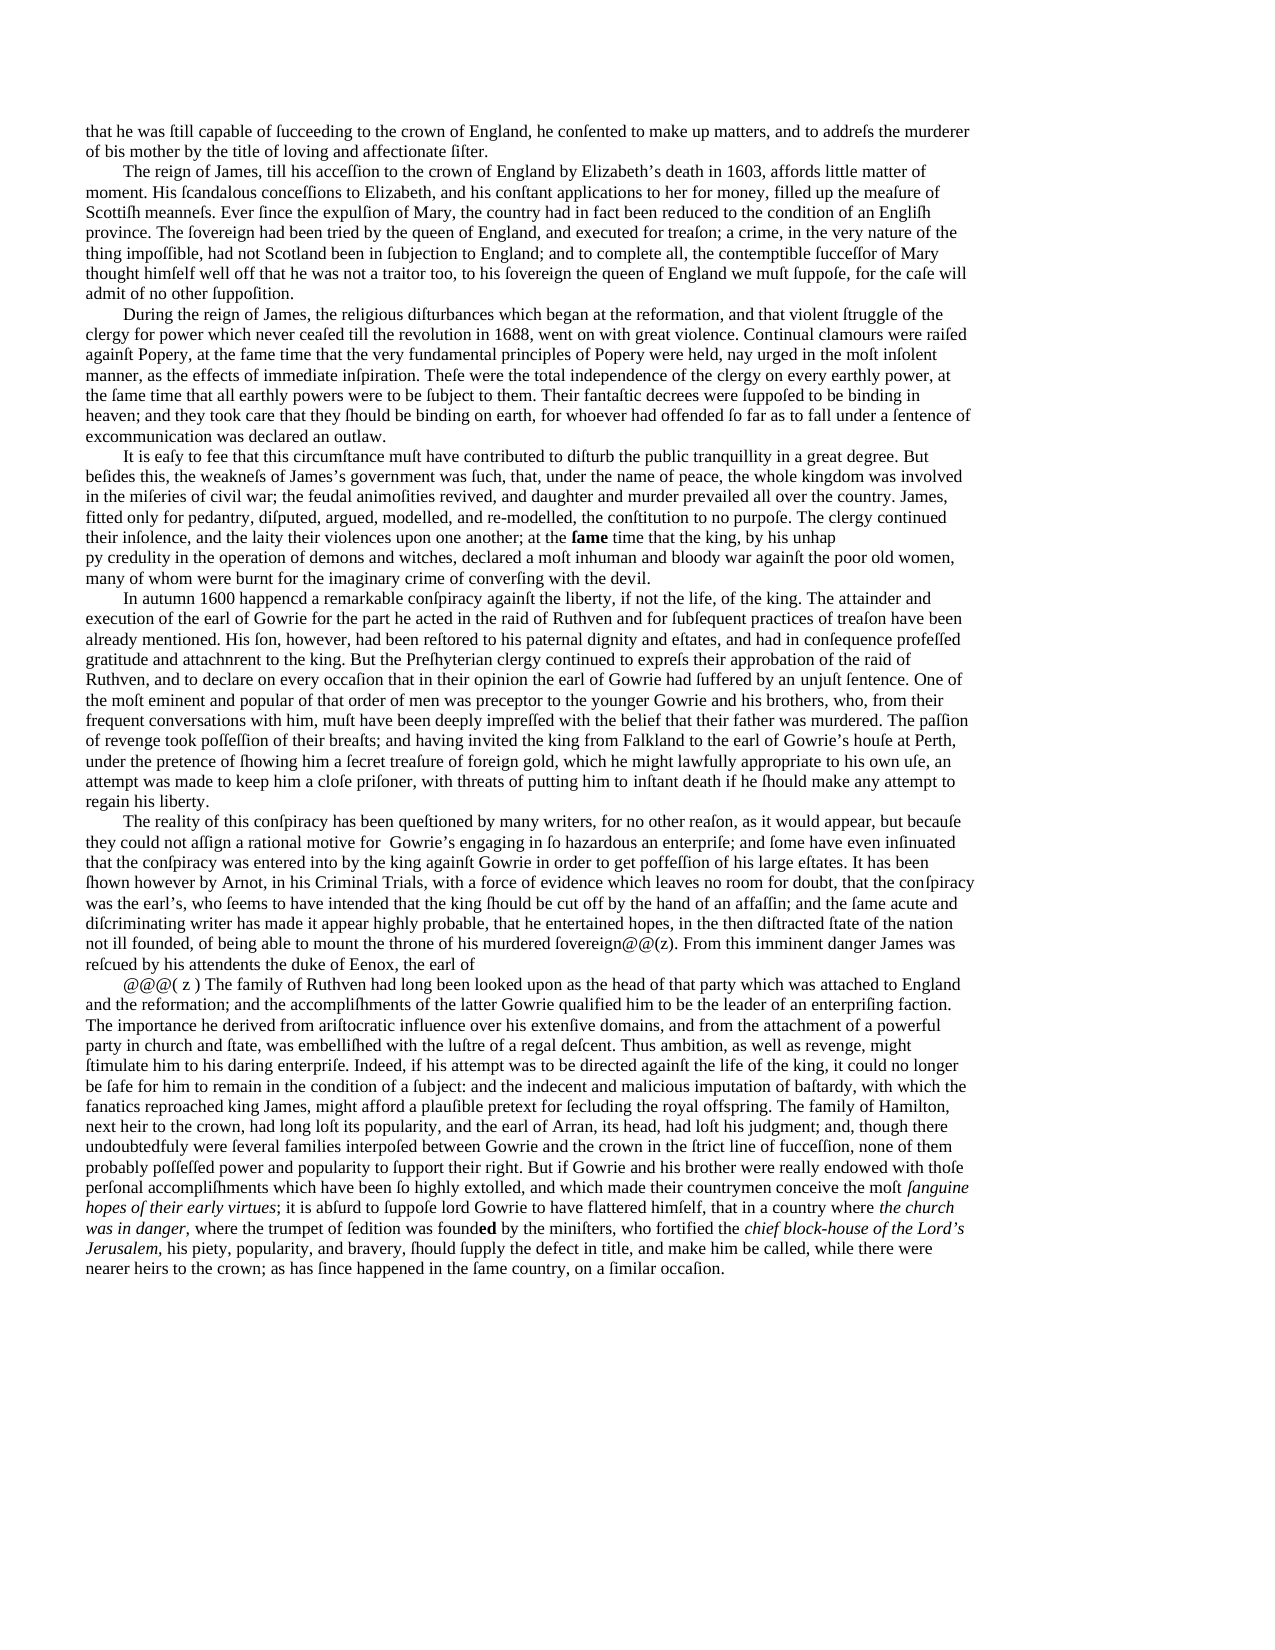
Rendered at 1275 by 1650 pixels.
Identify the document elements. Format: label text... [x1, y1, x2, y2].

text that he was ſtill capable of ſucceeding to the crown of England, he conſented to make up matters, and to addreſs the murderer of bis mother by the title of loving and affectionate ſiſter. [85, 121, 976, 161]
text During the reign of James, the religious diſturbances which began at the reformation, and that violent ſtruggle of the clergy for power which never ceaſed till the revolution in 1688, went on with great violence. Continual clamours were raiſed againſt Popery, at the fame time that the very fundamental principles of Popery were held, nay urged in the moſt inſolent manner, as the effects of immediate inſpiration. Theſe were the total independence of the clergy on every earthly power, at the ſame time that all earthly powers were to be ſubject to them. Their fantaſtic decrees were ſuppoſed to be binding in heaven; and they took care that they ſhould be binding on earth, for whoever had offended ſo far as to fall under a ſentence of excommunication was declared an outlaw. [85, 303, 976, 446]
text @@@( z ) The family of Ruthven had long been looked upon as the head of that party which was attached to England and the reformation; and the accompliſhments of the latter Gowrie qualified him to be the leader of an enterpriſing faction. The importance he derived from ariſtocratic influence over his extenſive domains, and from the attachment of a powerful party in church and ſtate, was embelliſhed with the luſtre of a regal deſcent. Thus ambition, as well as revenge, might ſtimulate him to his daring enterpriſe. Indeed, if his attempt was to be directed againſt the life of the king, it could no longer be ſafe for him to remain in the condition of a ſubject: and the indecent and malicious imputation of baſtardy, with which the fanatics reproached king James, might afford a plauſible pretext for ſecluding the royal offspring. The family of Hamilton, next heir to the crown, had long loſt its popularity, and the earl of Arran, its head, had loſt his judgment; and, though there undoubtedfuly were ſeveral families interpoſed between Gowrie and the crown in the ſtrict line of fucceſſion, none of them probably poſſeſſed power and popularity to ſupport their right. But if Gowrie and his brother were really endowed with thoſe perſonal accompliſhments which have been ſo highly extolled, and which made their countrymen conceive the moſt ſanguine hopes oſ their early virtues; it is abſurd to ſuppoſe lord Gowrie to have flattered himſelf, that in a country where the church was in danger, where the trumpet of ſedition was founded by the miniſters, who fortified the chief block-house of the Lord’s Jerusalem, his piety, popularity, and bravery, ſhould ſupply the defect in title, and make him be called, while there were nearer heirs to the crown; as has ſince happened in the ſame country, on a ſimilar occaſion. [85, 974, 976, 1278]
text In autumn 1600 happencd a remarkable conſpiracy againſt the liberty, if not the life, of the king. The attainder and execution of the earl of Gowrie for the part he acted in the raid of Ruthven and for ſubſequent practices of treaſon have been already mentioned. His ſon, however, had been reſtored to his paternal dignity and eſtates, and had in conſequence profeſſed gratitude and attachnrent to the king. But the Preſhyterian clergy continued to expreſs their approbation of the raid of Ruthven, and to declare on every occaſion that in their opinion the earl of Gowrie had ſuffered by an unjuſt ſentence. One of the moſt eminent and popular of that order of men was preceptor to the younger Gowrie and his brothers, who, from their frequent conversations with him, muſt have been deeply impreſſed with the belief that their father was murdered. The paſſion of revenge took poſſeſſion of their breaſts; and having invited the king from Falkland to the earl of Gowrie’s houſe at Perth, under the pretence of ſhowing him a ſecret treaſure of foreign gold, which he might lawfully appropriate to his own uſe, an attempt was made to keep him a cloſe priſoner, with threats of putting him to inſtant death if he ſhould make any attempt to regain his liberty. [85, 588, 976, 811]
text The reign of James, till his acceſſion to the crown of England by Elizabeth’s death in 1603, affords little matter of moment. His ſcandalous conceſſions to Elizabeth, and his conſtant applications to her for money, filled up the meaſure of Scottiſh meanneſs. Ever ſince the expulſion of Mary, the country had in fact been reduced to the condition of an Engliſh province. The ſovereign had been tried by the queen of England, and executed for treaſon; a crime, in the very nature of the thing impoſſible, had not Scotland been in ſubjection to England; and to complete all, the contemptible ſucceſſor of Mary thought himſelf well off that he was not a traitor too, to his ſovereign the queen of England we muſt ſuppoſe, for the caſe will admit of no other ſuppoſition. [85, 161, 976, 303]
text py credulity in the operation of demons and witches, declared a moſt inhuman and bloody war againſt the poor old women, many of whom were burnt for the imaginary crime of converſing with the devil. [85, 547, 976, 588]
text The reality of this conſpiracy has been queſtioned by many writers, for no other reaſon, as it would appear, but becauſe they could not aſſign a rational motive for Gowrie’s engaging in ſo hazardous an enterpriſe; and ſome have even inſinuated that the conſpiracy was entered into by the king againſt Gowrie in order to get poffeſſion of his large eſtates. It has been ſhown however by Arnot, in his Criminal Trials, with a force of evidence which leaves no room for doubt, that the conſpiracy was the earl’s, who ſeems to have intended that the king ſhould be cut off by the hand of an affaſſin; and the ſame acute and diſcriminating writer has made it appear highly probable, that he entertained hopes, in the then diſtracted ſtate of the nation not ill founded, of being able to mount the throne of his murdered ſovereign@@(z). From this imminent danger James was reſcued by his attendents the duke of Eenox, the earl of [85, 811, 976, 974]
text It is eaſy to fee that this circumſtance muſt have contributed to diſturb the public tranquillity in a great degree. But beſides this, the weakneſs of James’s government was ſuch, that, under the name of peace, the whole kingdom was involved in the miſeries of civil war; the feudal animoſities revived, and daughter and murder prevailed all over the country. James, fitted only for pedantry, diſputed, argued, modelled, and re-modelled, the conſtitution to no purpoſe. The clergy continued their inſolence, and the laity their violences upon one another; at the ſame time that the king, by his unhap [85, 446, 976, 547]
